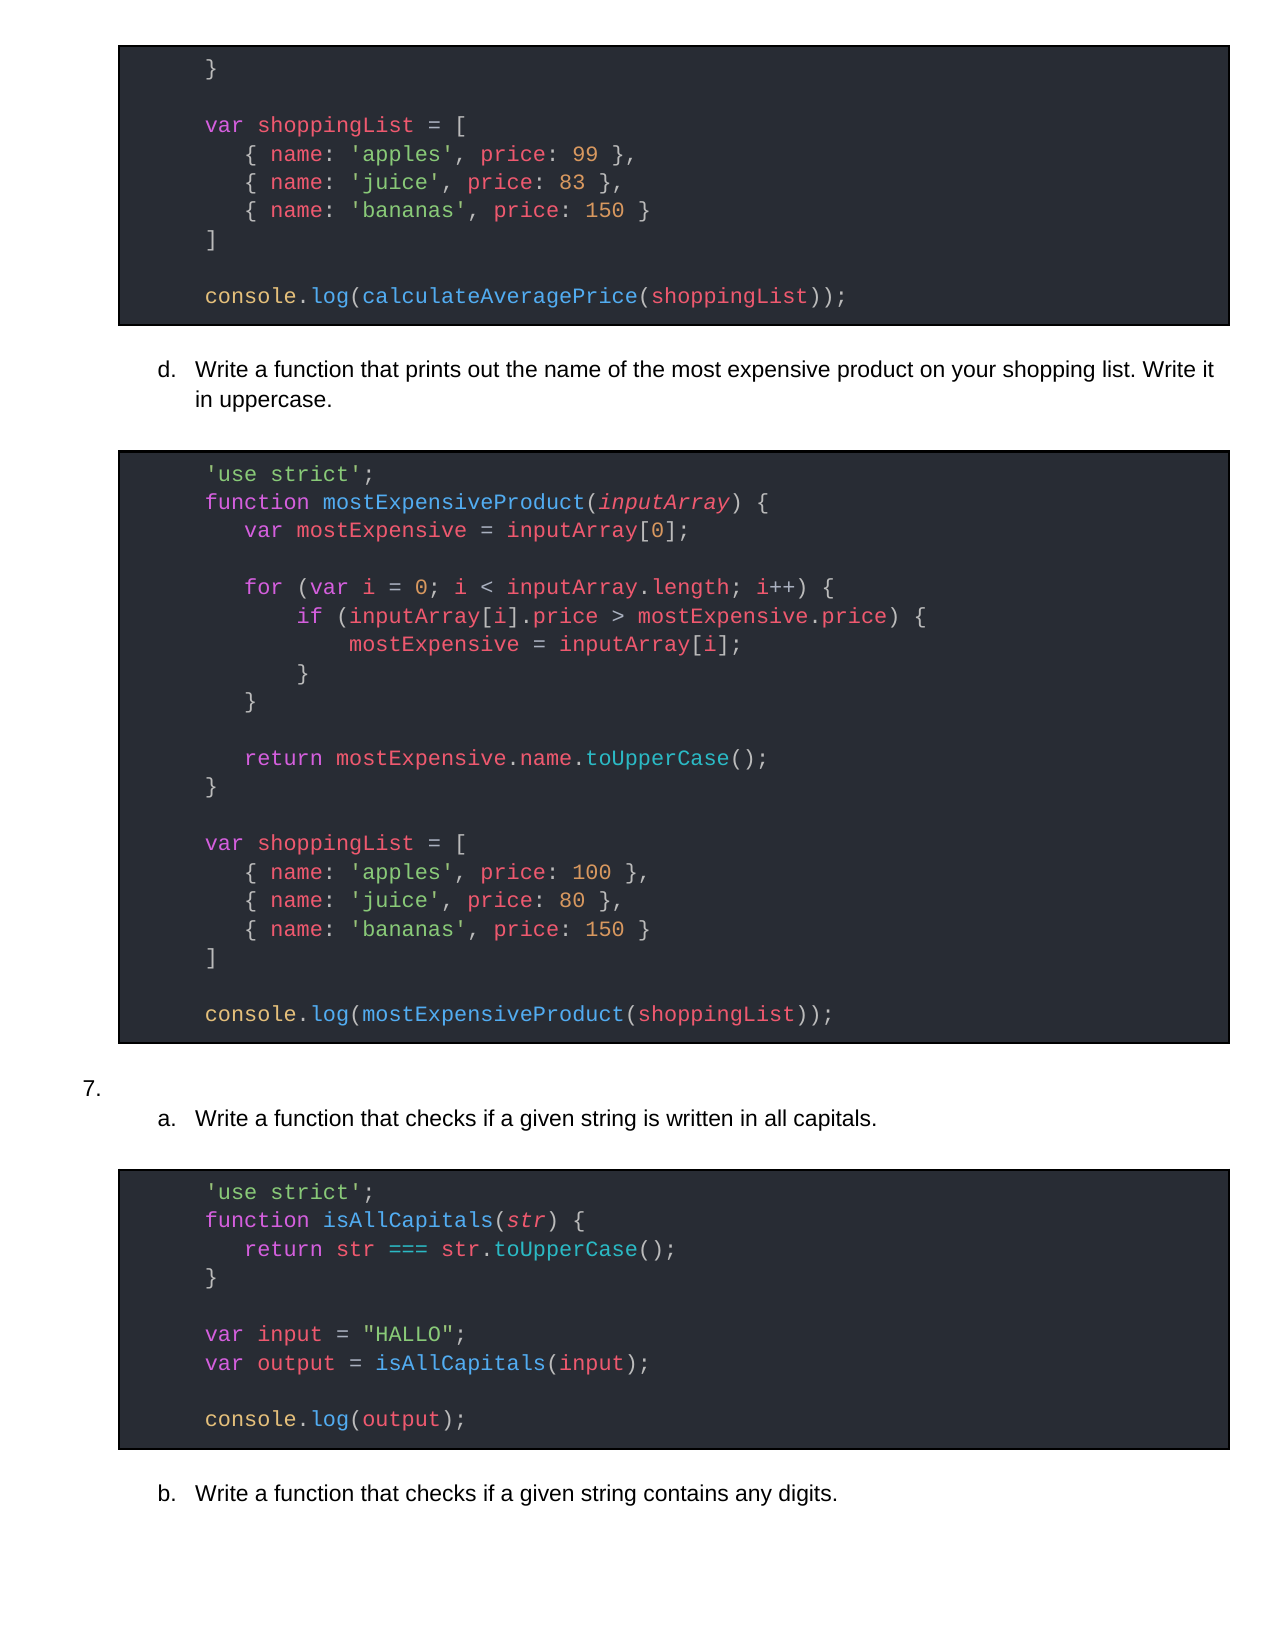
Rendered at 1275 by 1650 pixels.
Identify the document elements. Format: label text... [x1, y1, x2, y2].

list Write a function that checks if a given string contains any digits. [157, 1480, 1230, 1506]
table_header 'use strict'; function mostExpensiveProduct(inputArray) { var mostExpensive = inputArray[0]; for (var i = 0; i < inputArray.length; i++) { if (inputArray[i].price > mostExpensive.price) { mostExpensive = inputArray[i]; } } return mostExpensive.name.toUpperCase(); } var shoppingList = [ { name: 'apples', price: 100 }, { name: 'juice', price: 80 }, { name: 'bananas', price: 150 } ] console.log(mostExpensiveProduct(shoppingList)); [120, 453, 1228, 1042]
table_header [120, 47, 1228, 324]
table_header 'use strict'; function isAllCapitals(str) { return str === str.toUpperCase(); } var input = "HALLO"; var output = isAllCapitals(input); console.log(output); [120, 1171, 1228, 1448]
list Write a function that checks if a given string is written in all capitals. [157, 1105, 1230, 1131]
list Write a function that prints out the name of the most expensive product on your shopping list. Write it in uppercase. [157, 356, 1230, 413]
